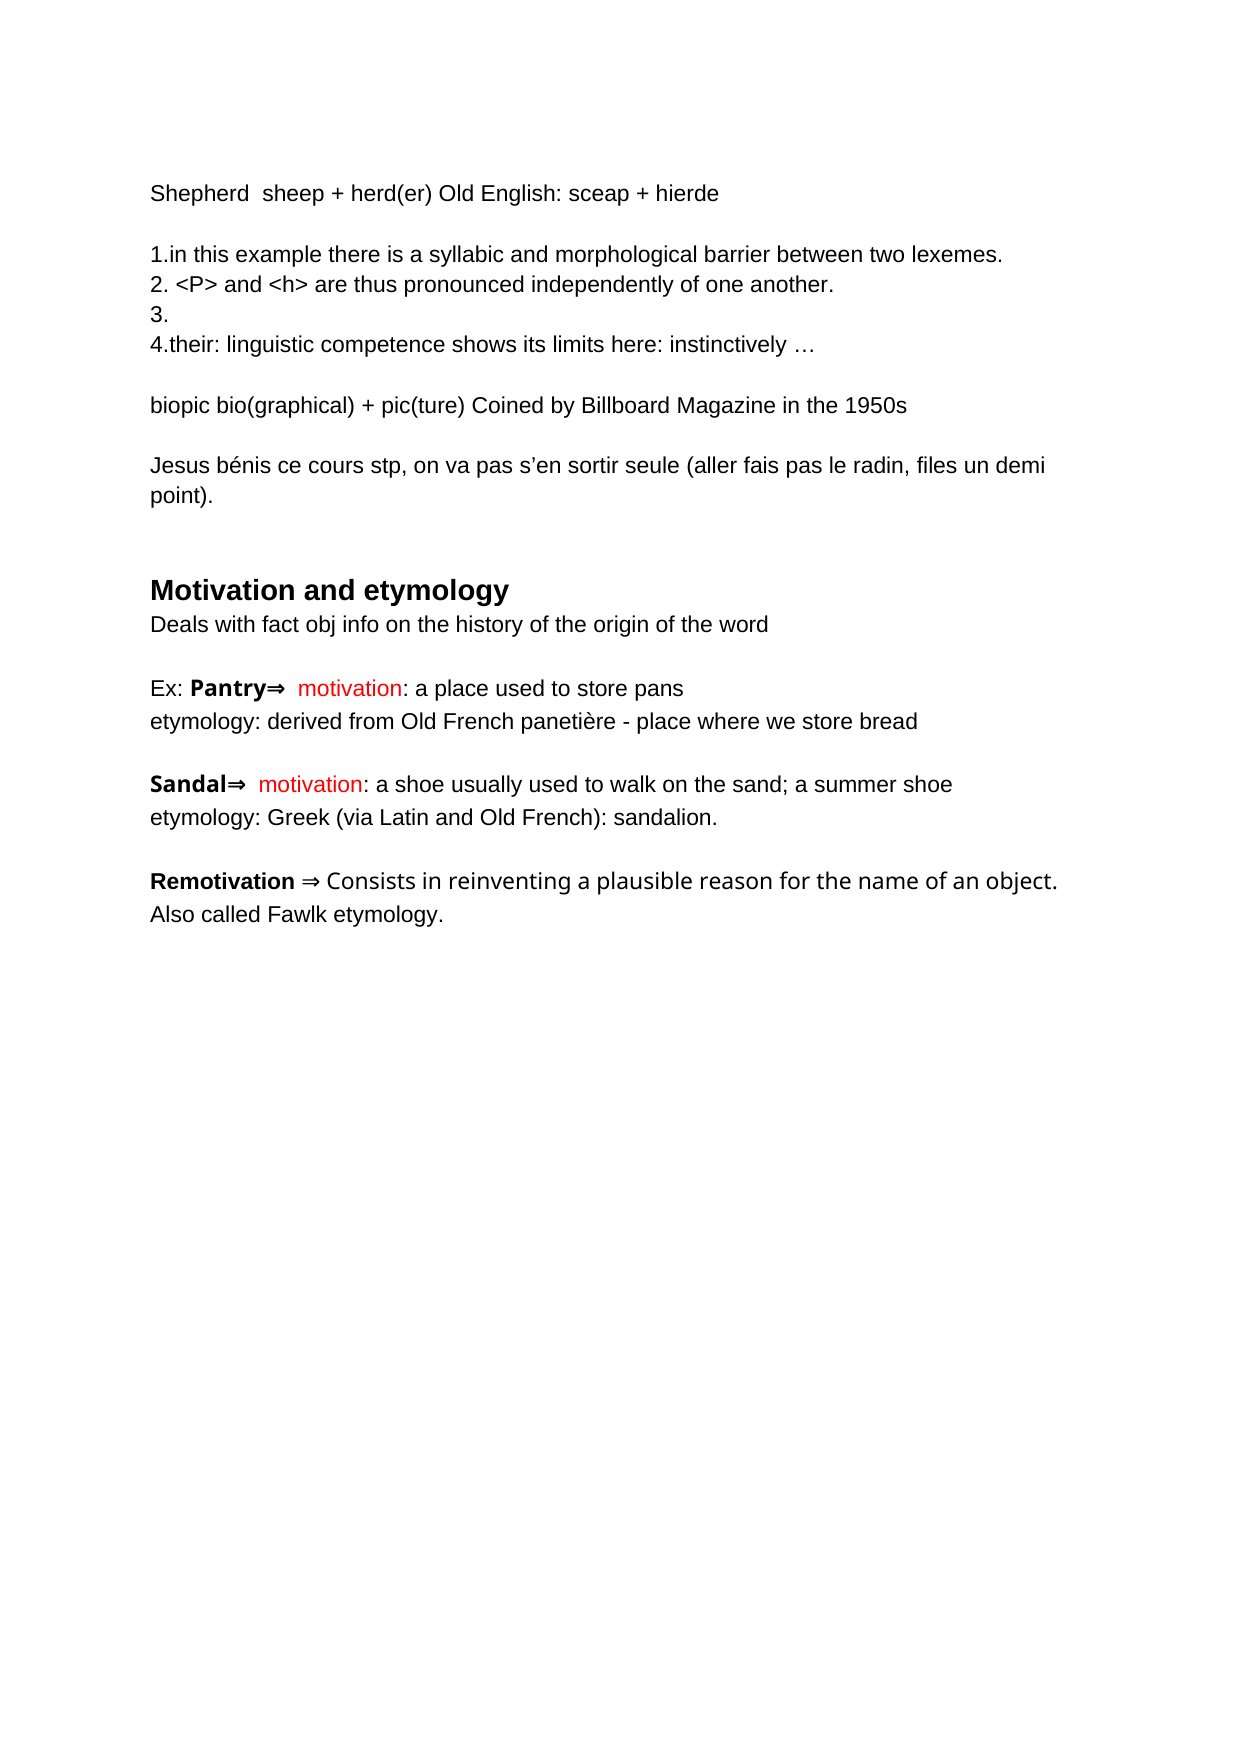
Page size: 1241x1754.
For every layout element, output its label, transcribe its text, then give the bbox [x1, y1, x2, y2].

text Motivation and etymology [150, 573, 1090, 606]
text Shepherd sheep + herd(er) Old English: sceap + hierde [150, 180, 1090, 207]
text biopic bio(graphical) + pic(ture) Coined by Billboard Magazine in the 1950s [150, 392, 1090, 418]
text Also called Fawlk etymology. [150, 901, 1090, 927]
text 3. [150, 301, 1090, 327]
text etymology: derived from Old French panetière - place where we store bread [150, 708, 1090, 734]
text 2. <P> and <h> are thus pronounced independently of one another. [150, 271, 1090, 297]
text Ex: Pantry⇒ motivation: a place used to store pans [150, 672, 1090, 703]
text etymology: Greek (via Latin and Old French): sandalion. [150, 804, 1090, 831]
text Jesus bénis ce cours stp, on va pas s’en sortir seule (aller fais pas le radin, files un demi point). [150, 452, 1090, 509]
text Remotivation ⇒ Consists in reinventing a plausible reason for the name of an object. [150, 864, 1090, 896]
text 4.their: linguistic competence shows its limits here: instinctively … [150, 331, 1090, 358]
text 1.in this example there is a syllabic and morphological barrier between two lexemes. [150, 241, 1090, 267]
text Sandal⇒ motivation: a shoe usually used to walk on the sand; a summer shoe [150, 768, 1090, 799]
text Deals with fact obj info on the history of the origin of the word [150, 611, 1090, 638]
